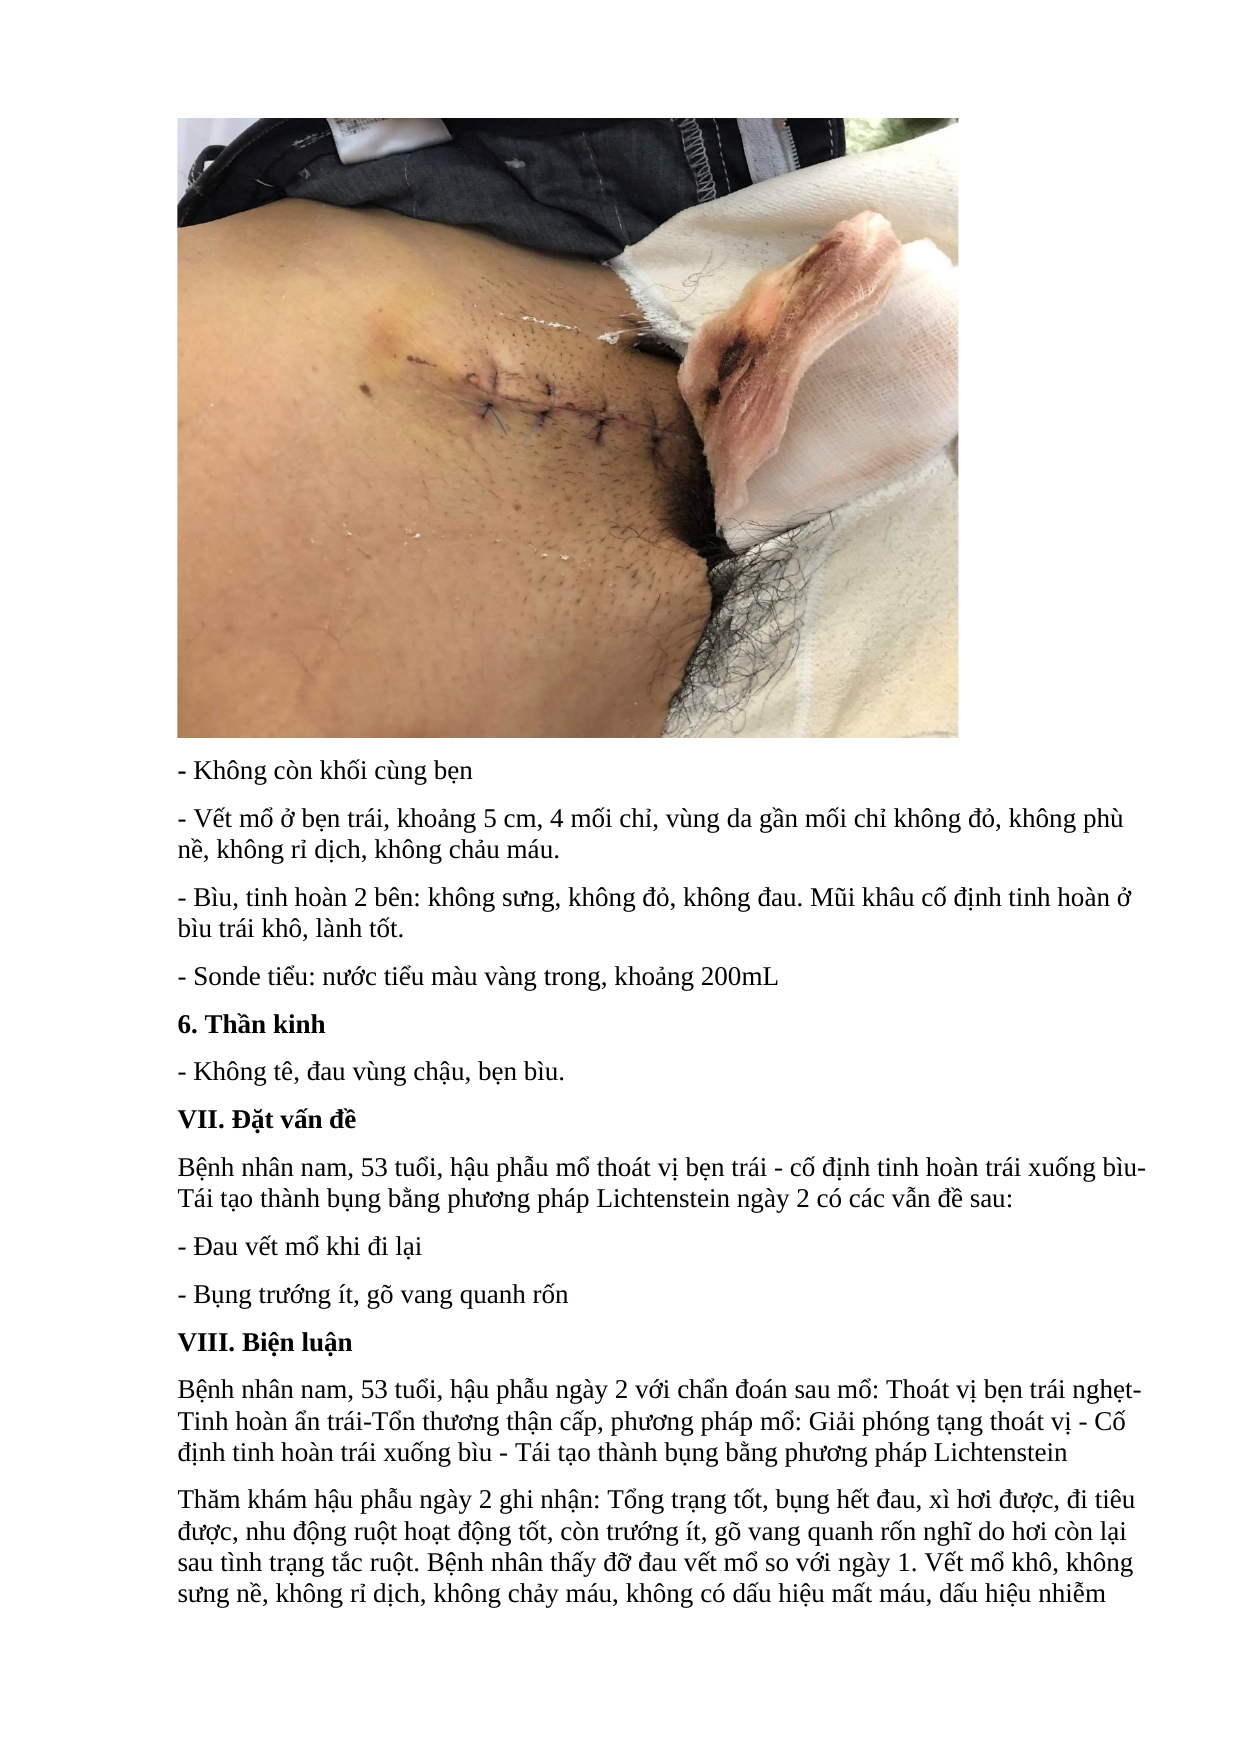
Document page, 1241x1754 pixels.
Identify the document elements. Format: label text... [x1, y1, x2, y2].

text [177, 1484, 1152, 1608]
text VIII. Biện luận [177, 1326, 1152, 1357]
text - Không còn khối cùng bẹn [177, 754, 1152, 785]
text - Không tê, đau vùng chậu, bẹn bìu. [177, 1056, 1152, 1087]
text - Bìu, tinh hoàn 2 bên: không sưng, không đỏ, không đau. Mũi khâu cố định tinh hoàn ở bìu trái khô, lành tốt. [177, 881, 1152, 943]
text - Đau vết mổ khi đi lại [177, 1230, 1152, 1261]
text - Bụng trướng ít, gõ vang quanh rốn [177, 1278, 1152, 1309]
text Bệnh nhân nam, 53 tuổi, hậu phẫu ngày 2 với chẩn đoán sau mổ: Thoát vị bẹn trái nghẹt- Tinh hoàn ẩn trái-Tổn thương thận cấp, phương pháp mổ: Giải phóng tạng thoát vị - Cố định tinh hoàn trái xuống bìu - Tái tạo thành bụng bằng phương pháp Lichtenstein [177, 1373, 1152, 1467]
text Bệnh nhân nam, 53 tuổi, hậu phẫu mổ thoát vị bẹn trái - cố định tinh hoàn trái xuống bìu- Tái tạo thành bụng bằng phương pháp Lichtenstein ngày 2 có các vẫn đề sau: [177, 1151, 1152, 1213]
picture [177, 118, 959, 738]
text - Vết mổ ở bẹn trái, khoảng 5 cm, 4 mối chỉ, vùng da gần mối chỉ không đỏ, không phù nề, không rỉ dịch, không chảu máu. [177, 802, 1152, 864]
text 6. Thần kinh [177, 1008, 1152, 1039]
text VII. Đặt vấn đề [177, 1103, 1152, 1134]
text - Sonde tiểu: nước tiểu màu vàng trong, khoảng 200mL [177, 960, 1152, 991]
